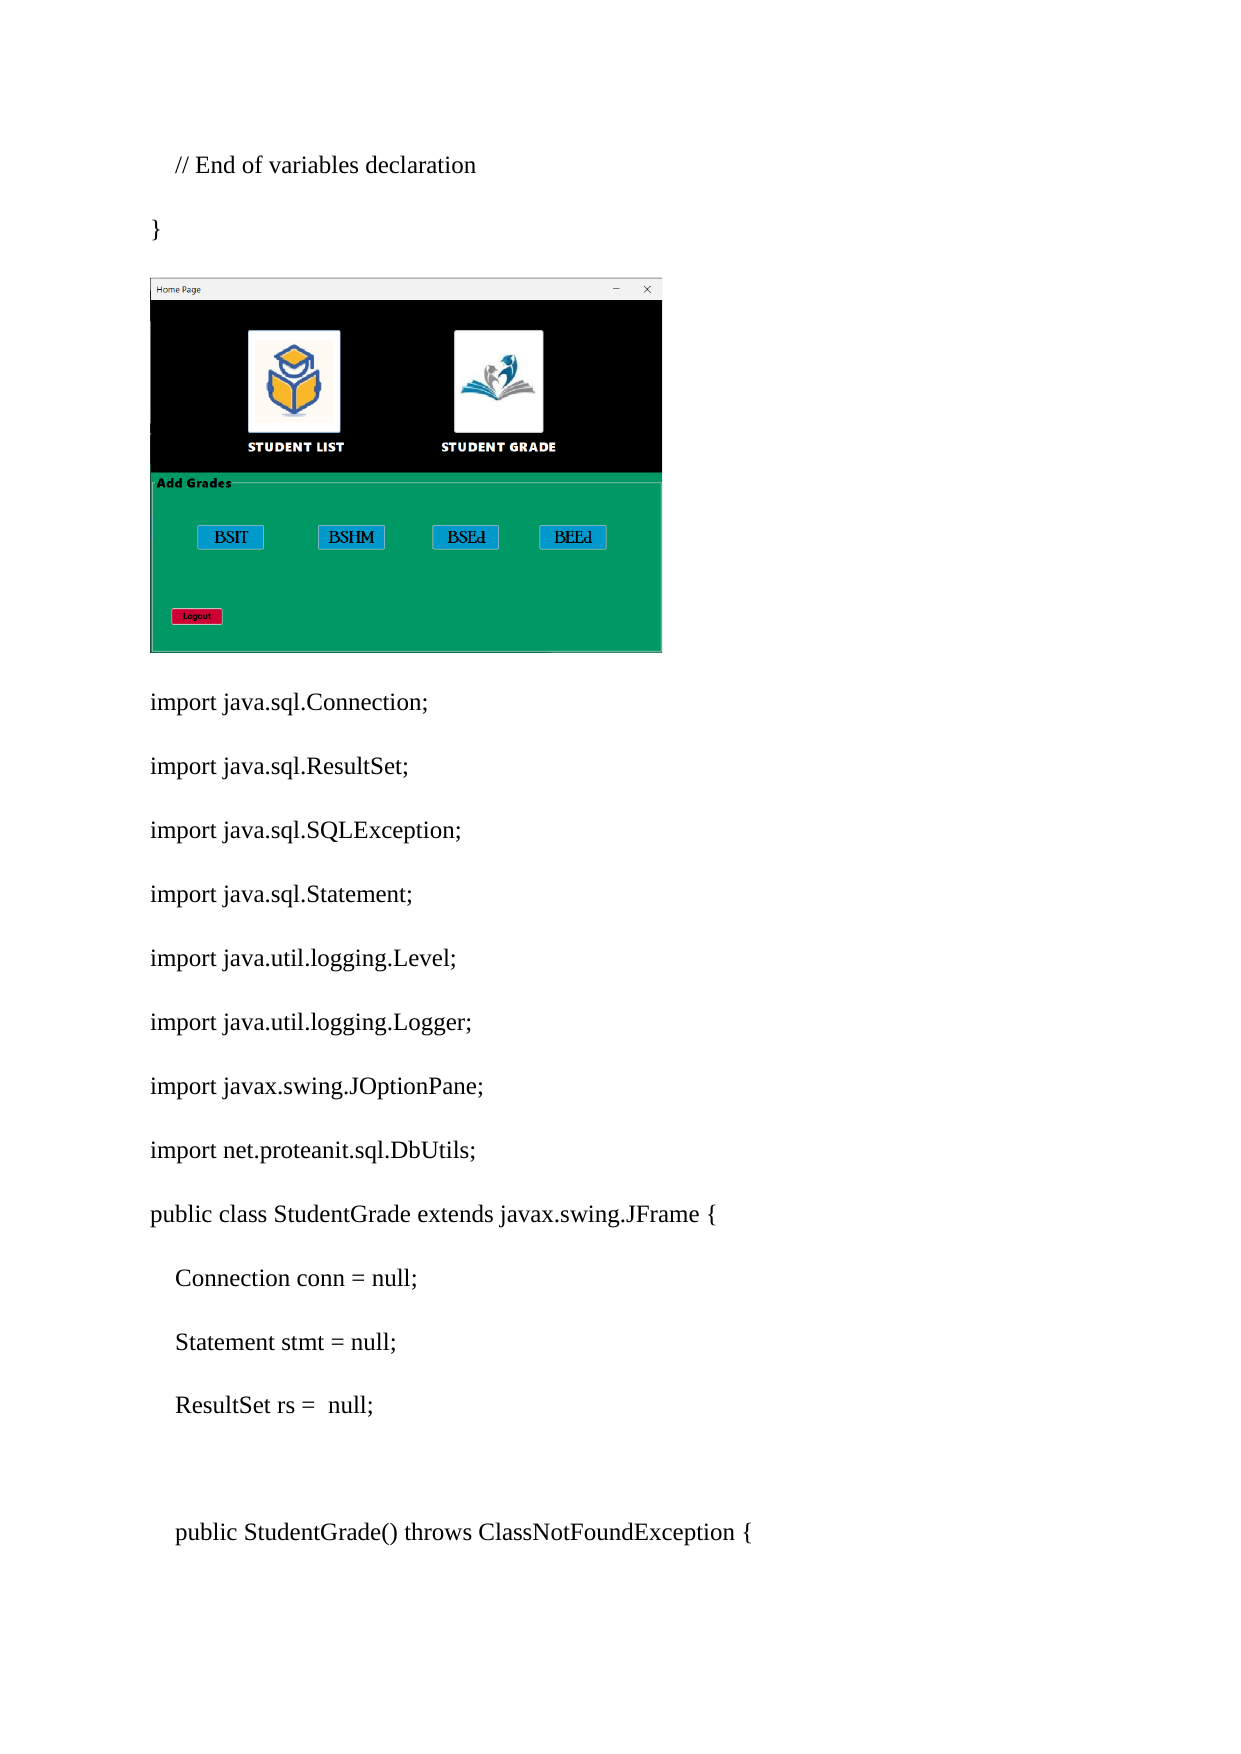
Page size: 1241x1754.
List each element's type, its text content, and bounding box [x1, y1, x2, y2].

text // End of variables declaration [150, 150, 1090, 179]
text ResultSet rs = null; [150, 1391, 1090, 1419]
text import java.sql.Connection; [150, 687, 1090, 716]
text import java.util.logging.Level; [150, 943, 1090, 972]
text Connection conn = null; [150, 1263, 1090, 1291]
text public StudentGrade() throws ClassNotFoundException { [150, 1517, 1090, 1546]
text import net.proteanit.sql.DbUtils; [150, 1135, 1090, 1163]
text Statement stmt = null; [150, 1327, 1090, 1355]
picture [150, 277, 663, 653]
text } [150, 214, 1090, 243]
text import java.sql.SQLException; [150, 815, 1090, 844]
text import java.util.logging.Logger; [150, 1007, 1090, 1036]
text import java.sql.ResultSet; [150, 751, 1090, 780]
text import javax.swing.JOptionPane; [150, 1071, 1090, 1099]
text public class StudentGrade extends javax.swing.JFrame { [150, 1199, 1090, 1227]
text import java.sql.Statement; [150, 879, 1090, 908]
